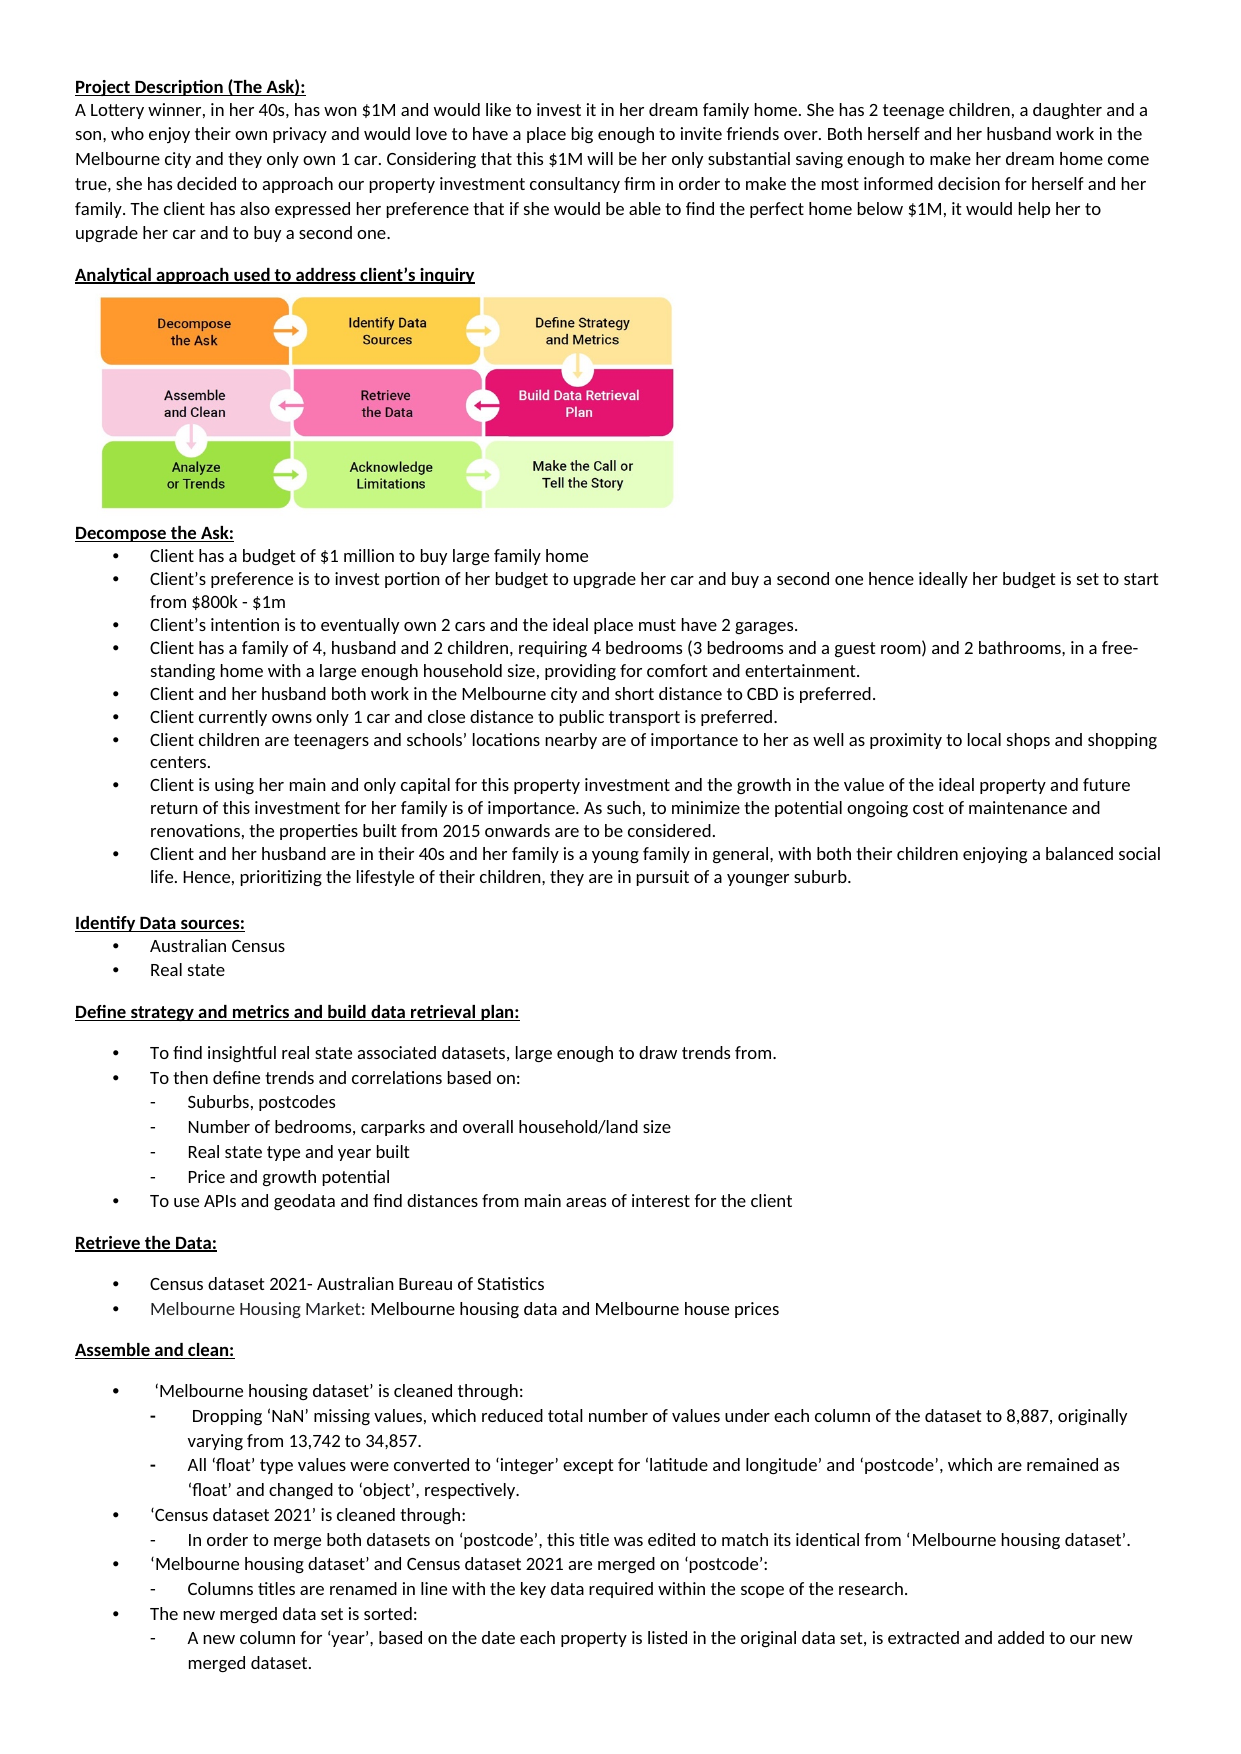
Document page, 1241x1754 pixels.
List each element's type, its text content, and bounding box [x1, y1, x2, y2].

list All ‘float’ type values were converted to ‘integer’ except for ‘latitude and longitude’ and ‘postcode’, which are remained as ‘float’ and changed to ‘object’, respectively. [150, 1454, 1165, 1501]
list The new merged data set is sorted: [112, 1602, 1165, 1625]
text Identify Data sources: [75, 911, 1165, 934]
list Client and her husband are in their 40s and her family is a young family in general, with both their children enjoying a balanced social life. Hence, prioritizing the lifestyle of their children, they are in pursuit of a younger suburb. [112, 842, 1165, 888]
text Define strategy and metrics and build data retrieval plan: [75, 1000, 1165, 1023]
list A new column for ‘year’, based on the date each property is listed in the original data set, is extracted and added to our new merged dataset. [150, 1626, 1165, 1674]
list Dropping ‘NaN’ missing values, which reduced total number of values under each column of the dataset to 8,887, originally varying from 13,742 to 34,857. [150, 1404, 1165, 1452]
list ‘Census dataset 2021’ is cleaned through: [112, 1503, 1165, 1526]
list Client has a family of 4, husband and 2 children, requiring 4 bedrooms (3 bedrooms and a guest room) and 2 bathrooms, in a free-standing home with a large enough household size, providing for comfort and entertainment. [112, 636, 1165, 682]
list Columns titles are renamed in line with the key data required within the scope of the research. [150, 1577, 1165, 1600]
list Client is using her main and only capital for this property investment and the growth in the value of the ideal property and future return of this investment for her family is of importance. As such, to minimize the potential ongoing cost of maintenance and renovations, the properties built from 2015 onwards are to be considered. [112, 773, 1165, 842]
list Australian Census [112, 934, 1165, 957]
picture [75, 285, 684, 522]
list Melbourne Housing Market: Melbourne housing data and Melbourne house prices [112, 1297, 1165, 1320]
text Assemble and clean: [75, 1338, 1165, 1361]
text Decompose the Ask: [75, 521, 1165, 544]
list To then define trends and correlations based on: [112, 1066, 1165, 1089]
list ‘Melbourne housing dataset’ is cleaned through: [112, 1379, 1165, 1402]
text Analytical approach used to address client’s inquiry [75, 263, 1165, 286]
text Retrieve the Data: [75, 1231, 1165, 1254]
text Project Description (The Ask): [75, 75, 1165, 98]
list Suburbs, postcodes [150, 1091, 1165, 1114]
list Client children are teenagers and schools’ locations nearby are of importance to her as well as proximity to local shops and shopping centers. [112, 728, 1165, 773]
text A Lottery winner, in her 40s, has won $1M and would like to invest it in her dream family home. She has 2 teenage children, a daughter and a son, who enjoy their own privacy and would love to have a place big enough to invite friends over. Both herself and her husband work in the Melbourne city and they only own 1 car. Considering that this $1M will be her only substantial saving enough to make her dream home come true, she has decided to approach our property investment consultancy firm in order to make the most informed decision for herself and her family. The client has also expressed her preference that if she would be able to find the perfect home below $1M, it would help her to upgrade her car and to buy a second one. [75, 98, 1165, 244]
list Client’s intention is to eventually own 2 cars and the ideal place must have 2 garages. [112, 613, 1165, 636]
list In order to merge both datasets on ‘postcode’, this title was edited to match its identical from ‘Melbourne housing dataset’. [150, 1528, 1165, 1551]
list To find insightful real state associated datasets, large enough to draw trends from. [112, 1041, 1165, 1064]
list To use APIs and geodata and find distances from main areas of interest for the client [112, 1189, 1165, 1212]
list Client’s preference is to invest portion of her budget to upgrade her car and buy a second one hence ideally her budget is set to start from $800k - $1m [112, 567, 1165, 613]
list Price and growth potential [150, 1165, 1165, 1188]
list Census dataset 2021- Australian Bureau of Statistics [112, 1272, 1165, 1295]
list Client has a budget of $1 million to buy large family home [112, 544, 1165, 567]
list Number of bedrooms, carparks and overall household/land size [150, 1115, 1165, 1138]
list Client and her husband both work in the Melbourne city and short distance to CBD is preferred. [112, 682, 1165, 705]
list ‘Melbourne housing dataset’ and Census dataset 2021 are merged on ‘postcode’: [112, 1552, 1165, 1575]
list Real state type and year built [150, 1140, 1165, 1163]
list Real state [112, 959, 1165, 982]
list Client currently owns only 1 car and close distance to public transport is preferred. [112, 705, 1165, 728]
